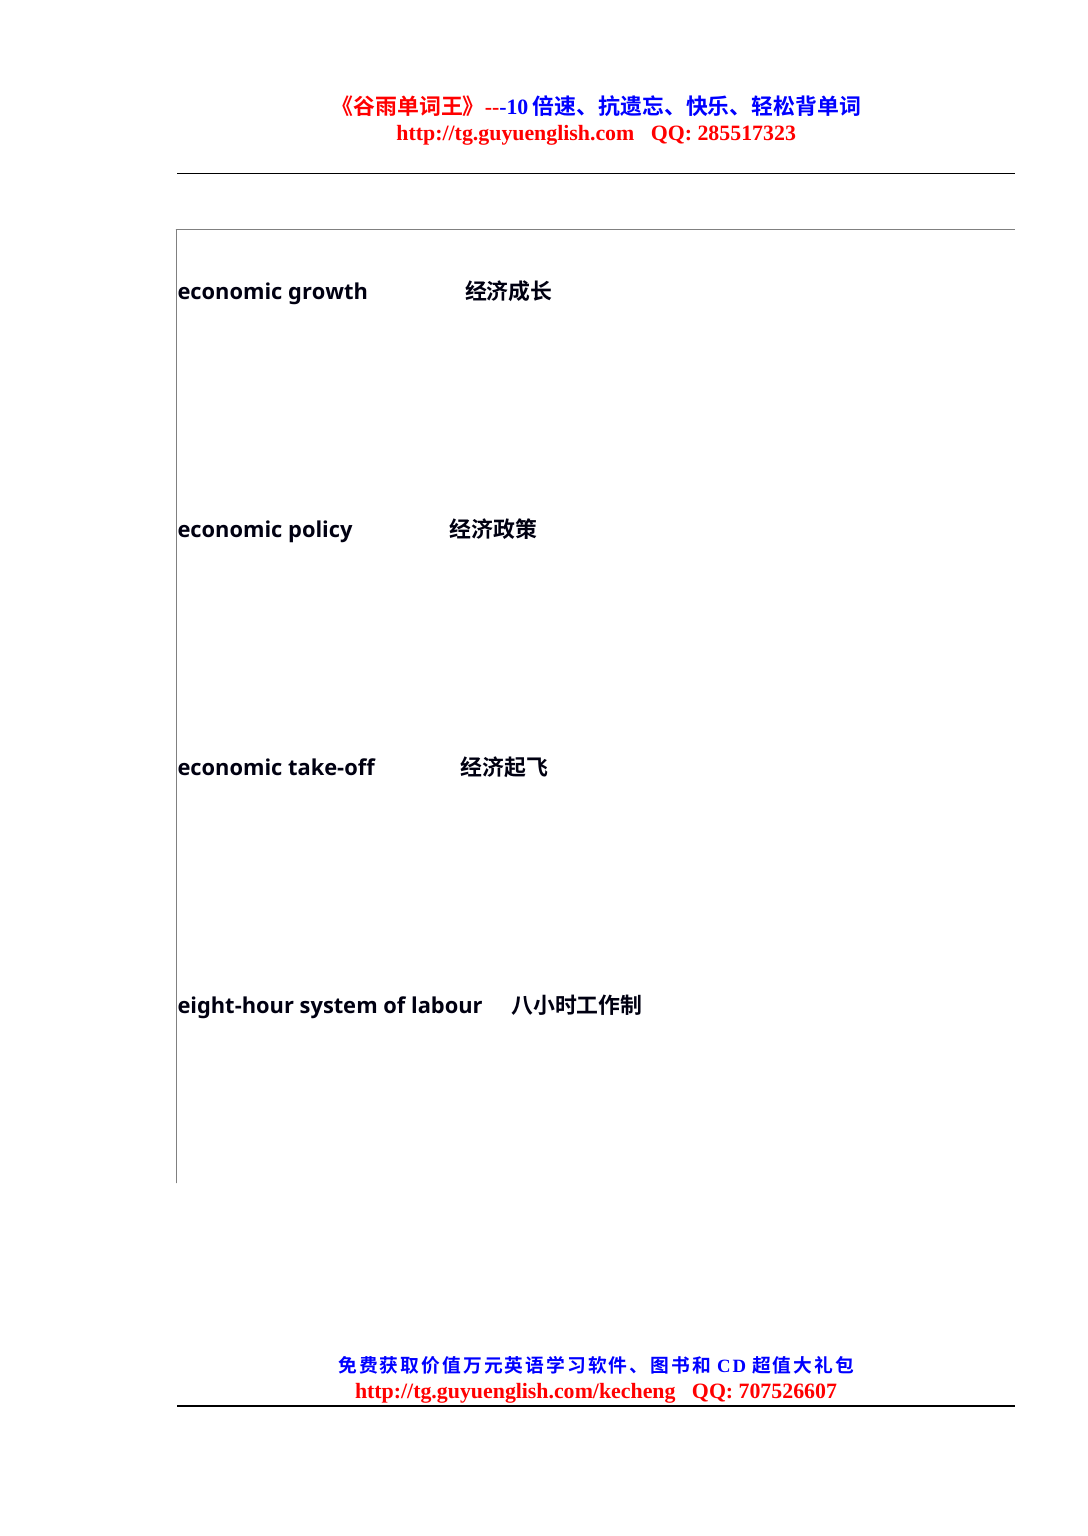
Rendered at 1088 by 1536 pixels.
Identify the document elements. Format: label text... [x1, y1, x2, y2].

text eight-hour system of labour 八小时工作制 [177, 944, 1015, 1063]
text economic growth 经济成长 [177, 230, 1015, 349]
text economic take-off 经济起飞 [177, 706, 1015, 825]
text economic policy 经济政策 [177, 468, 1015, 587]
